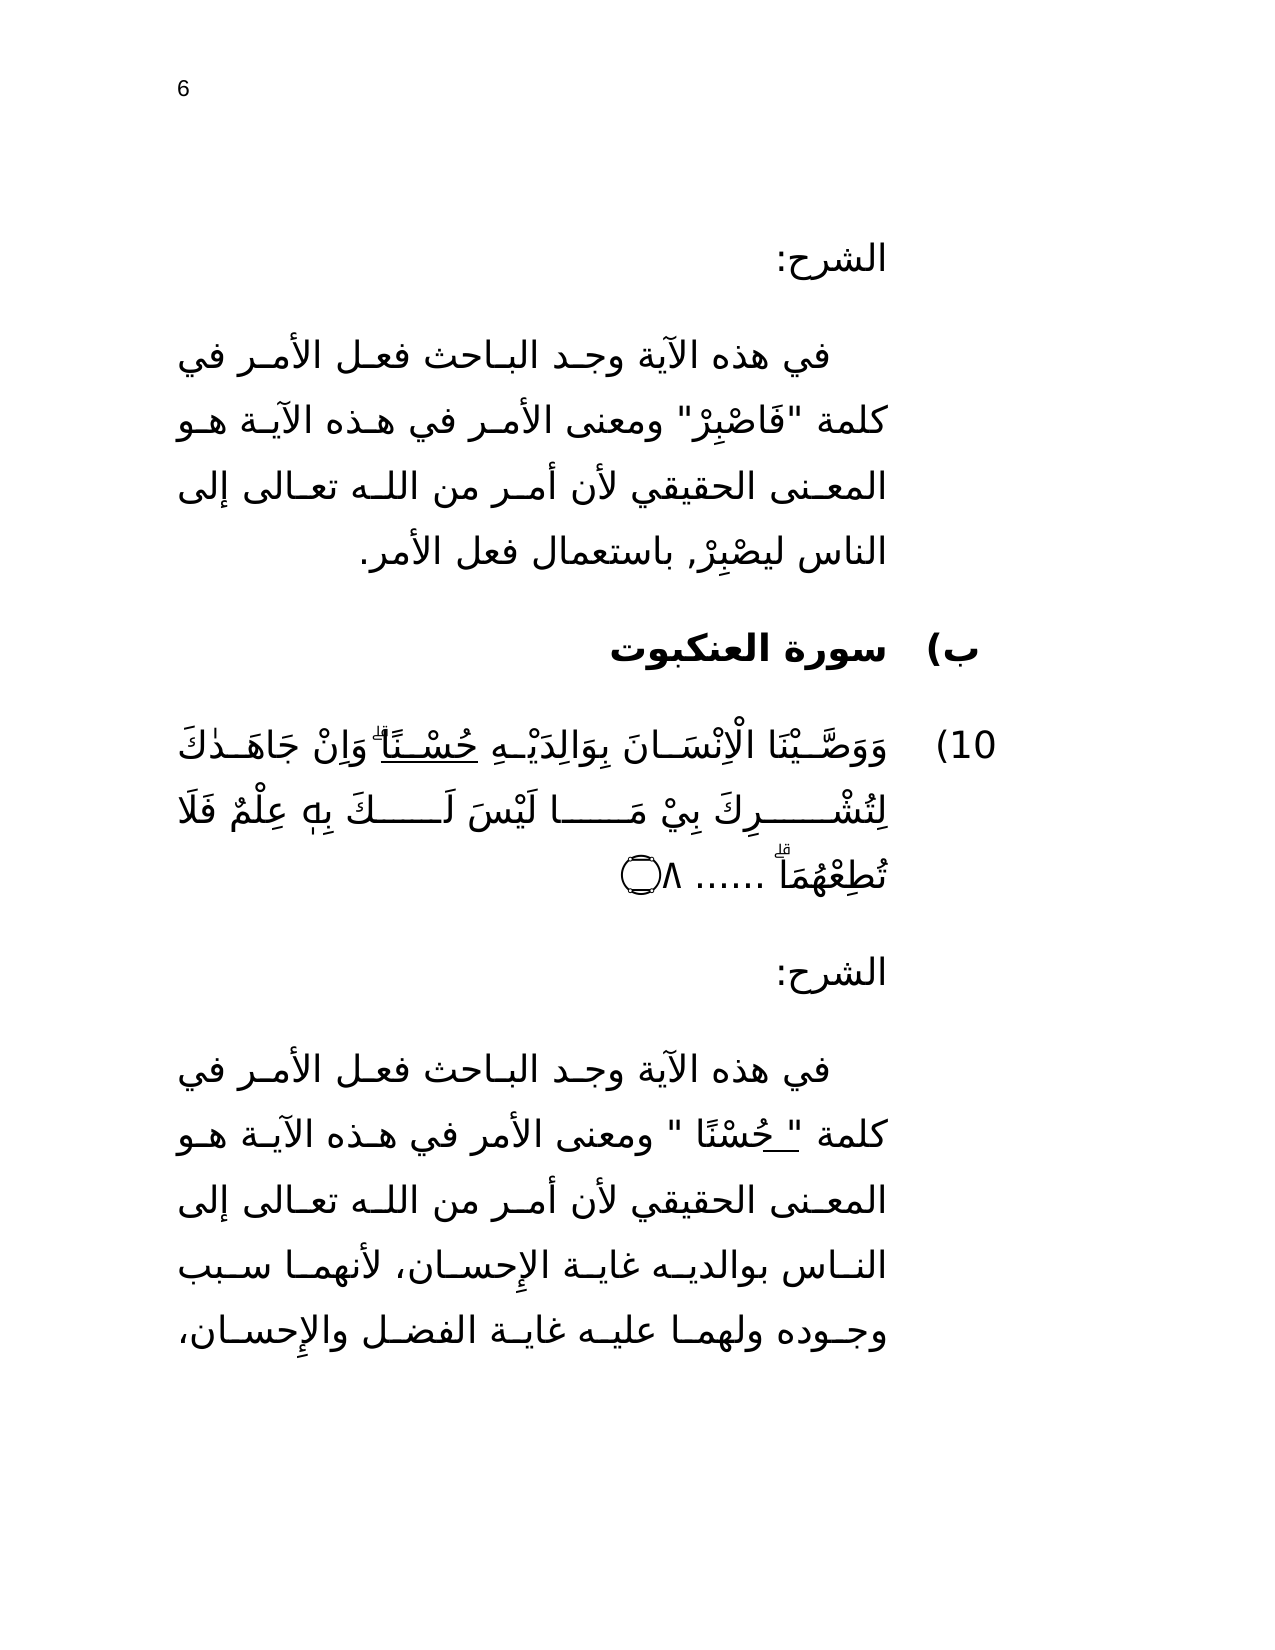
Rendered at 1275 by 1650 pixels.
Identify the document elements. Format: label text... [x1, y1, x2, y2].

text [177, 1047, 888, 1353]
text في هذه الآية وجد الباحث فعل الأمر في كلمة "فَاصْبِرْ" ومعنى الأمر في هذه الآية هو المعنى الحقيقي لأن أمر من الله تعالى إلى الناس ليصْبِرْ, باستعمال فعل الأمر. [177, 334, 888, 573]
text الشرح: [177, 237, 888, 281]
list وَوَصَّيْنَا الْاِنْسَانَ بِوَالِدَيْهِ حُسْنًاۗ وَاِنْ جَاهَدٰكَ لِتُشْرِكَ بِيْ مَا لَيْسَ لَكَ بِهٖ عِلْمٌ فَلَا تُطِعْهُمَاۗ ...... ۝٨ [177, 723, 935, 898]
text الشرح: [177, 951, 888, 994]
list سورة العنكبوت [177, 627, 926, 670]
